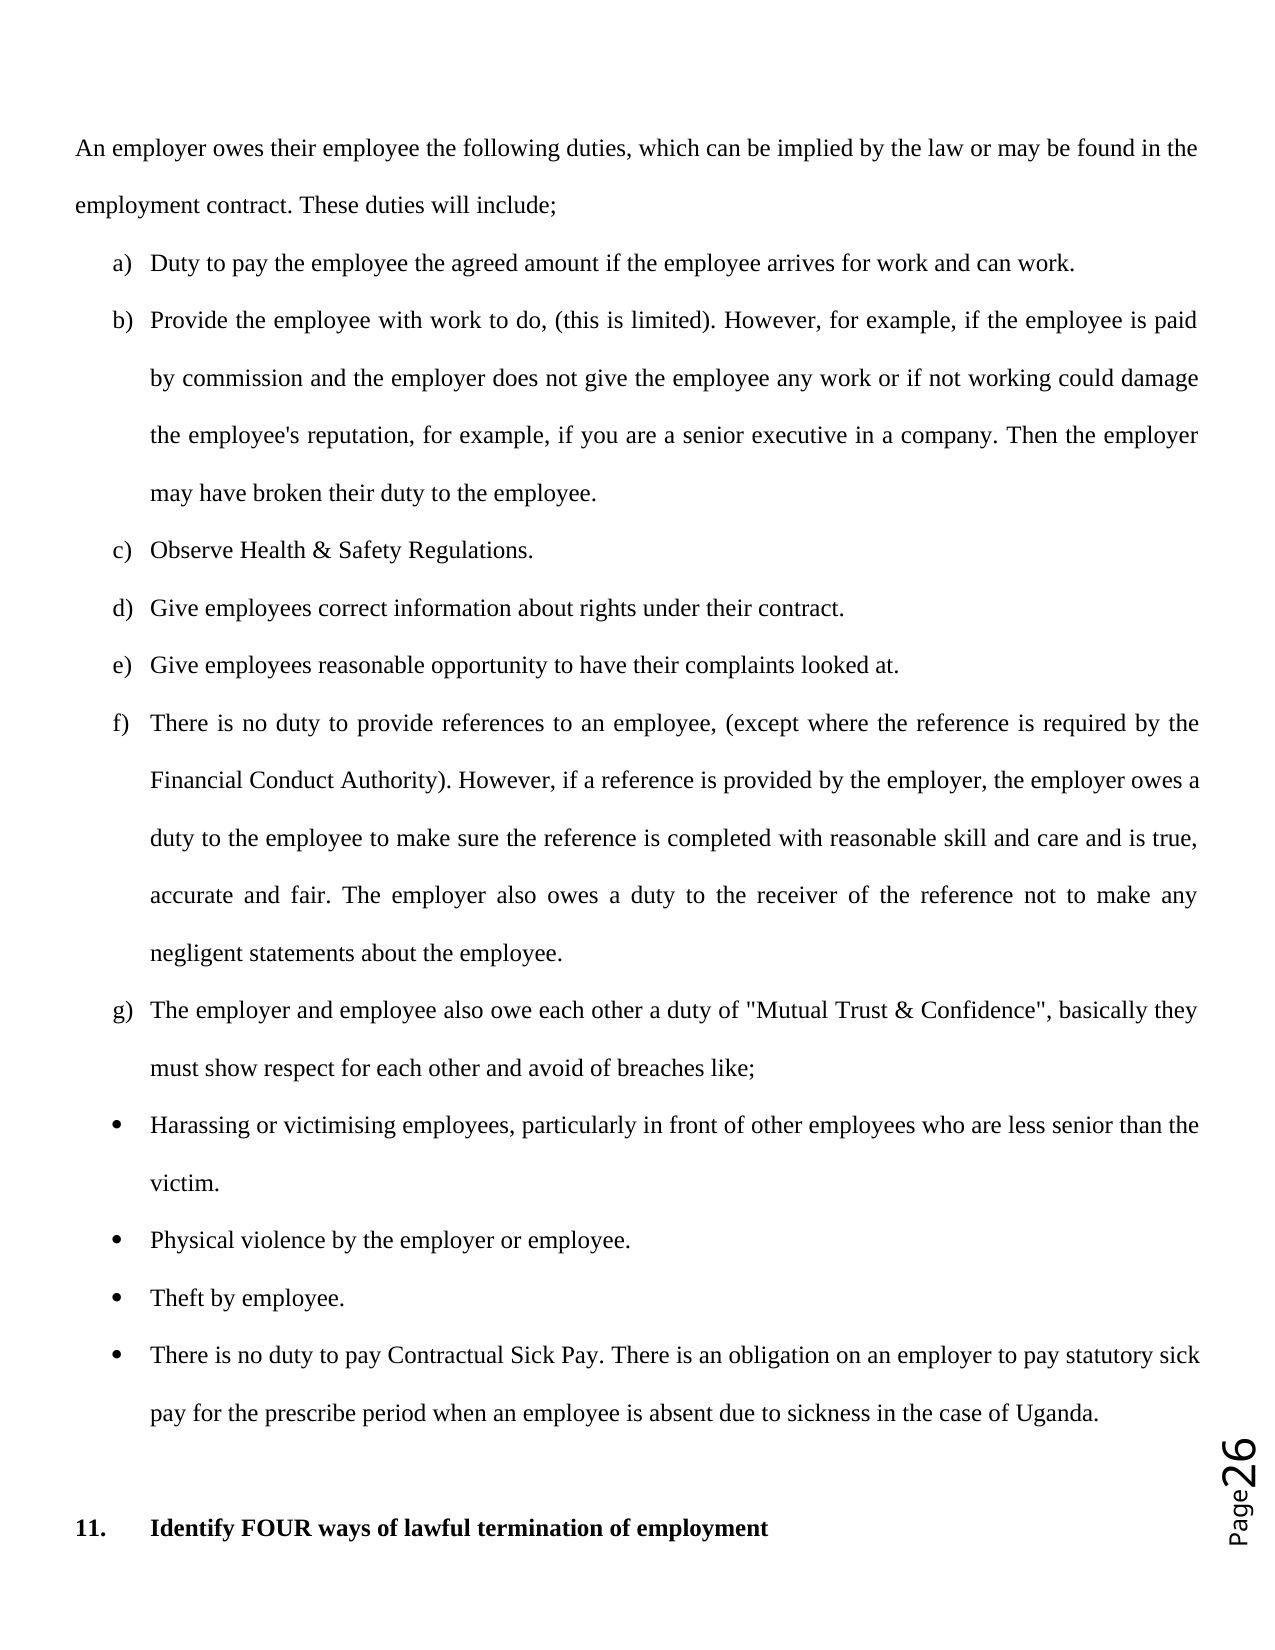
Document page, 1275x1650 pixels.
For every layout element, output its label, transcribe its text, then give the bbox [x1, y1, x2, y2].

list Give employees reasonable opportunity to have their complaints looked at. [112, 765, 1200, 794]
text 10. Under the common law, employees owe specific duties to their employers. Outline SIX [75, 190, 1200, 219]
list Duty to pay the employee the agreed amount if the employee arrives for work and can work. [112, 363, 1200, 392]
list Give employees correct information about rights under their contract. [112, 708, 1200, 737]
list Theft by employee. [112, 1398, 1200, 1427]
text An employer owes their employee the following duties, which can be implied by the law or may be found in the employment contract. These duties will include; [75, 248, 1200, 334]
list Provide the employee with work to do, (this is limited). However, for example, if the employee is paid by commission and the employer does not give the employee any work or if not working could damage the employee's reputation, for example, if you are a senior executive in a company. Then the employer may have broken their duty to the employee. [112, 420, 1200, 622]
list The employer and employee also owe each other a duty of "Mutual Trust & Confidence", basically they must show respect for each other and avoid of breaches like; [112, 1110, 1200, 1197]
list Observe Health & Safety Regulations. [112, 650, 1200, 679]
list Harassing or victimising employees, particularly in front of other employees who are less senior than the victim. [112, 1225, 1200, 1312]
list Physical violence by the employer or employee. [112, 1340, 1200, 1369]
list There is no duty to pay Contractual Sick Pay. There is an obligation on an employer to pay statutory sick pay for the prescribe period when an employee is absent due to sickness in the case of Uganda. [112, 1455, 1200, 1542]
list There is no duty to provide references to an employee, (except where the reference is required by the Financial Conduct Authority). However, if a reference is provided by the employer, the employer owes a duty to the employee to make sure the reference is completed with reasonable skill and care and is true, accurate and fair. The employer also owes a duty to the receiver of the reference not to make any negligent statements about the employee. [112, 823, 1200, 1082]
